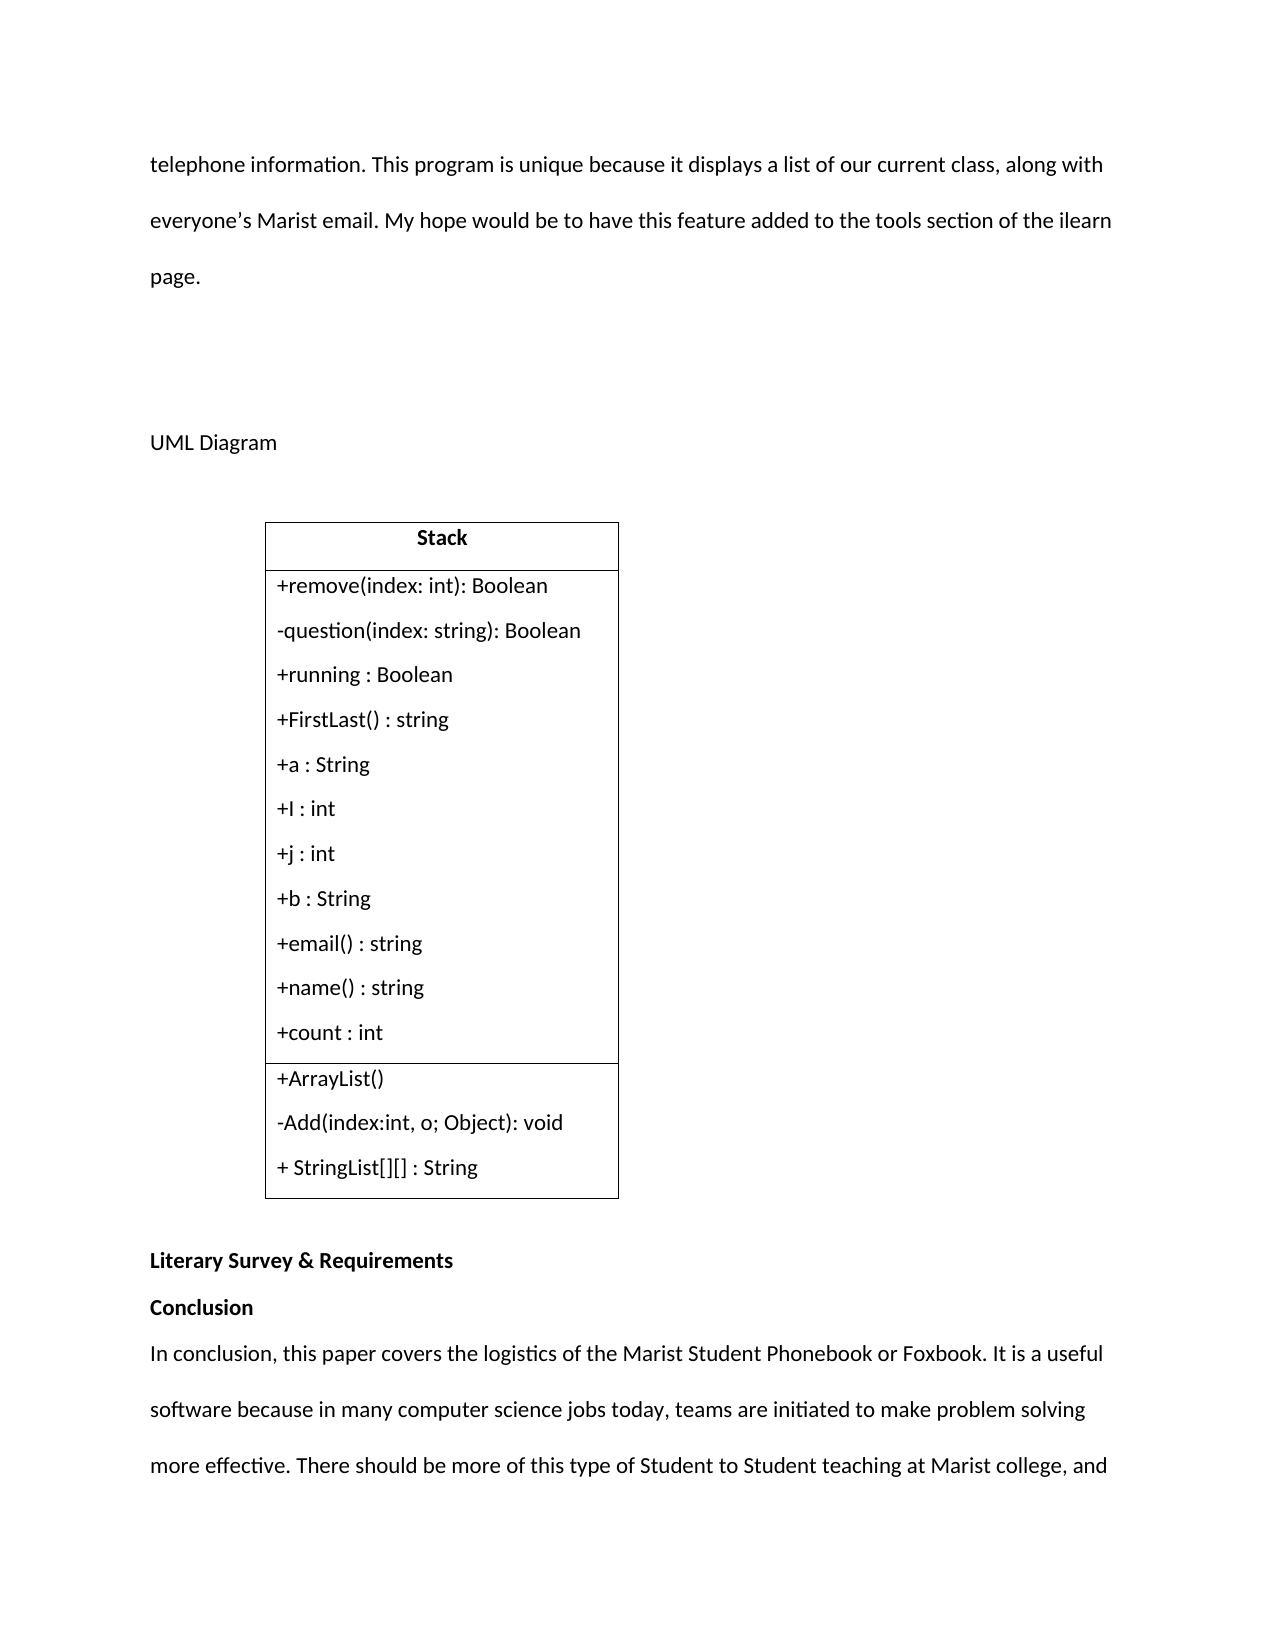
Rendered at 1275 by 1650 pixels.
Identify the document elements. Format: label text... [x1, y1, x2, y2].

text Conclusion [150, 1293, 1125, 1321]
table_cell +ArrayList() -Add(index:int, o; Object): void + StringList[][] : String [266, 1064, 618, 1198]
text Literary Survey & Requirements [150, 1246, 1125, 1274]
table_header Stack [266, 523, 618, 570]
text UML Diagram [150, 428, 1125, 457]
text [150, 1339, 1125, 1479]
table_cell +remove(index: int): Boolean -question(index: string): Boolean +running : Boolean +FirstLast() : string +a : String +I : int +j : int +b : String +email() : string +name() : string +count : int [266, 571, 618, 1063]
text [150, 150, 1125, 290]
